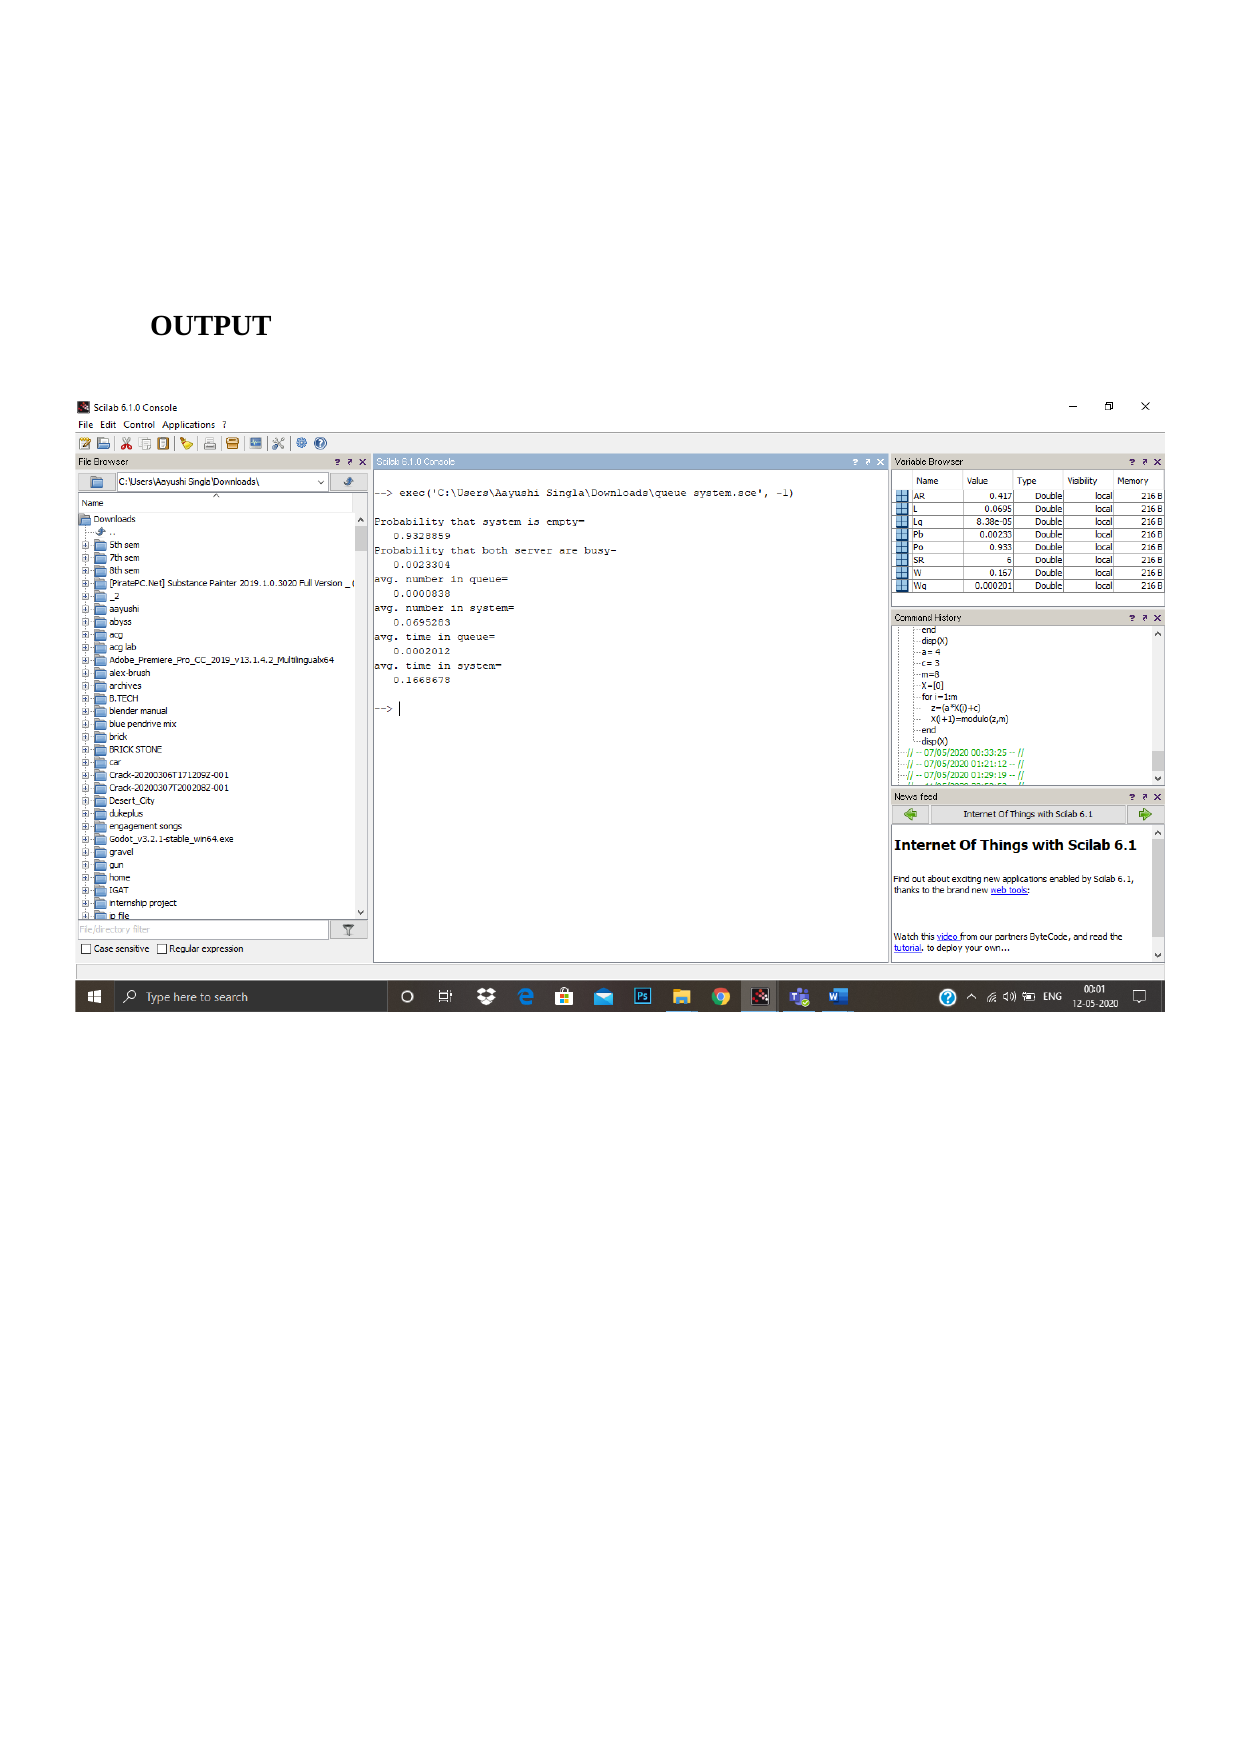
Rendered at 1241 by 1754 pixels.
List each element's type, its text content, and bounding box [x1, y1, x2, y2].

picture [75, 399, 1165, 1012]
text OUTPUT [150, 308, 1090, 342]
